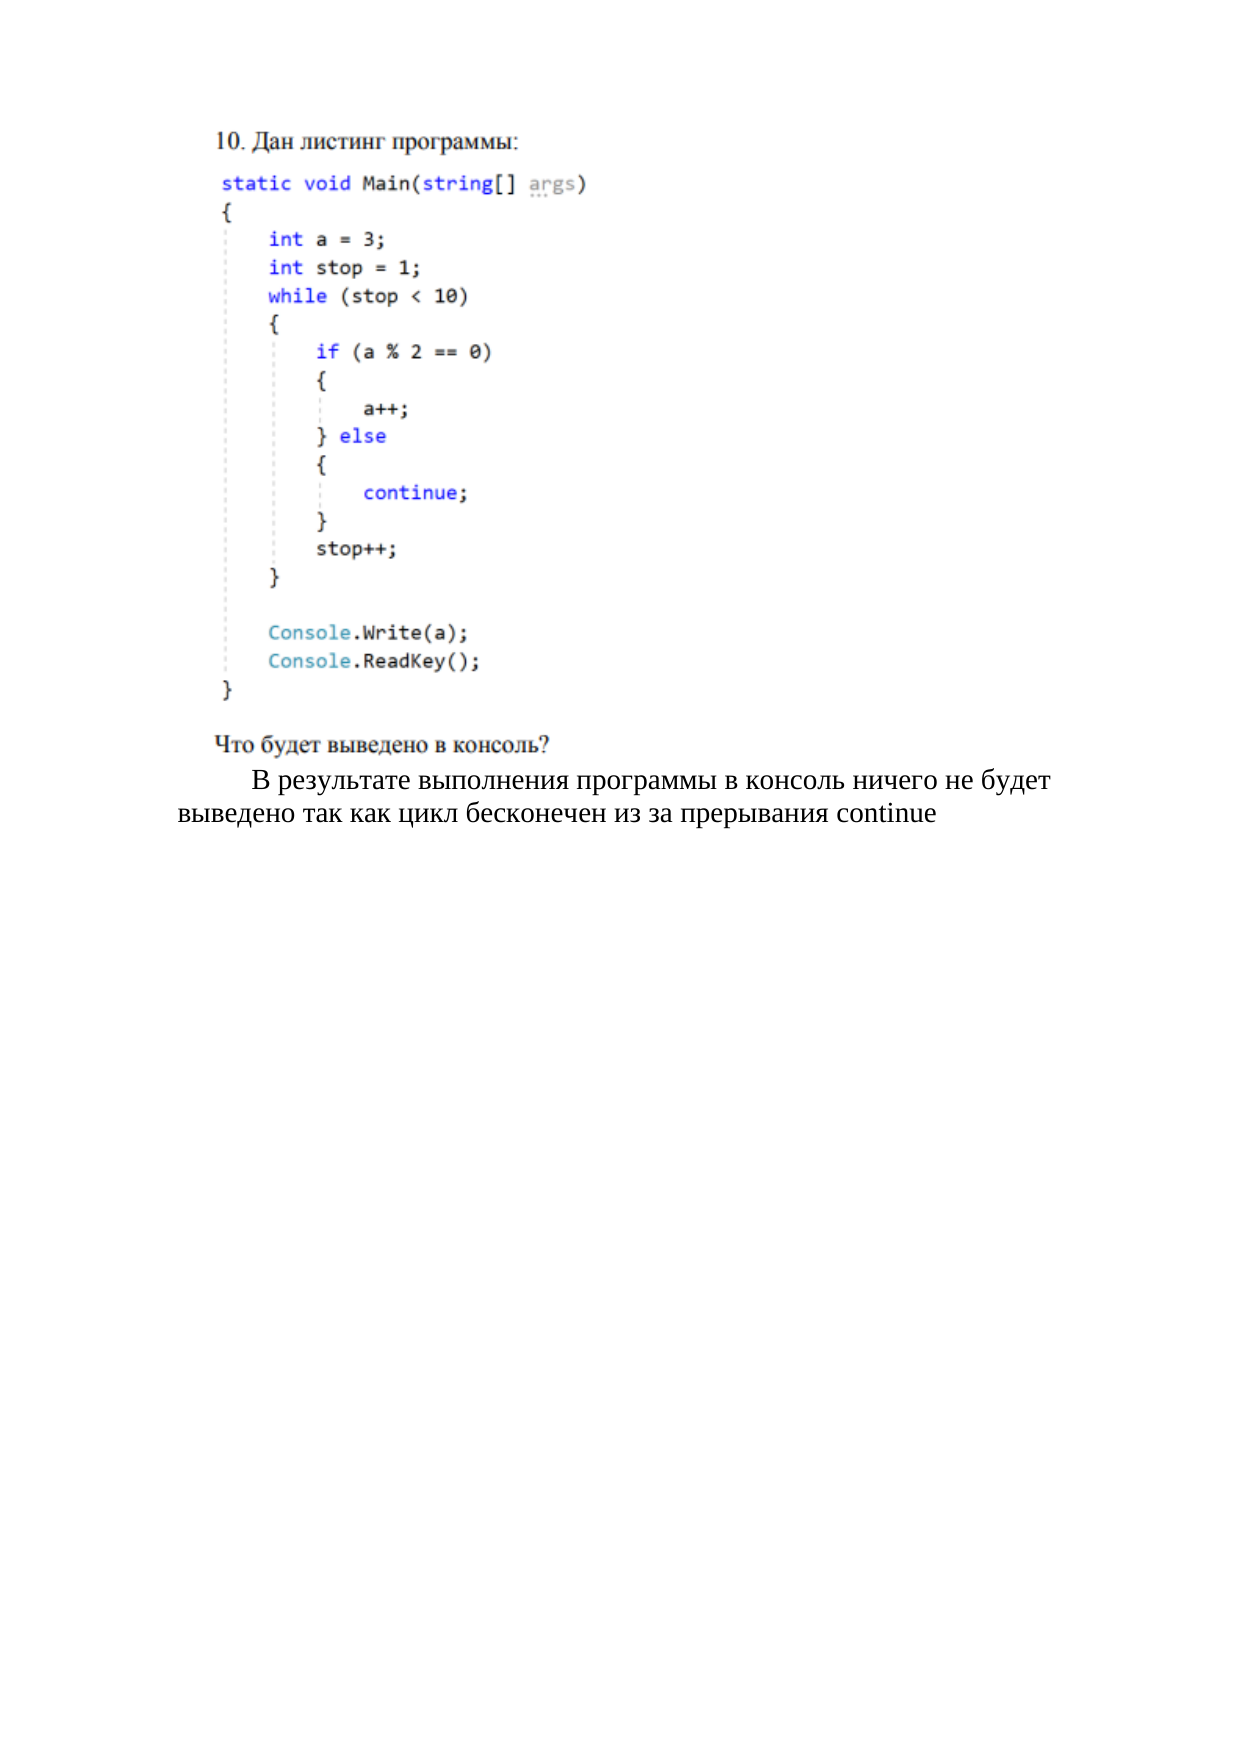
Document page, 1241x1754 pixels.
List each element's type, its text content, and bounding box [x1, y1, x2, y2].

text В результате выполнения программы в консоль ничего не будет выведено так как цикл бесконечен из за прерывания continue [177, 762, 1152, 829]
picture [177, 118, 598, 762]
